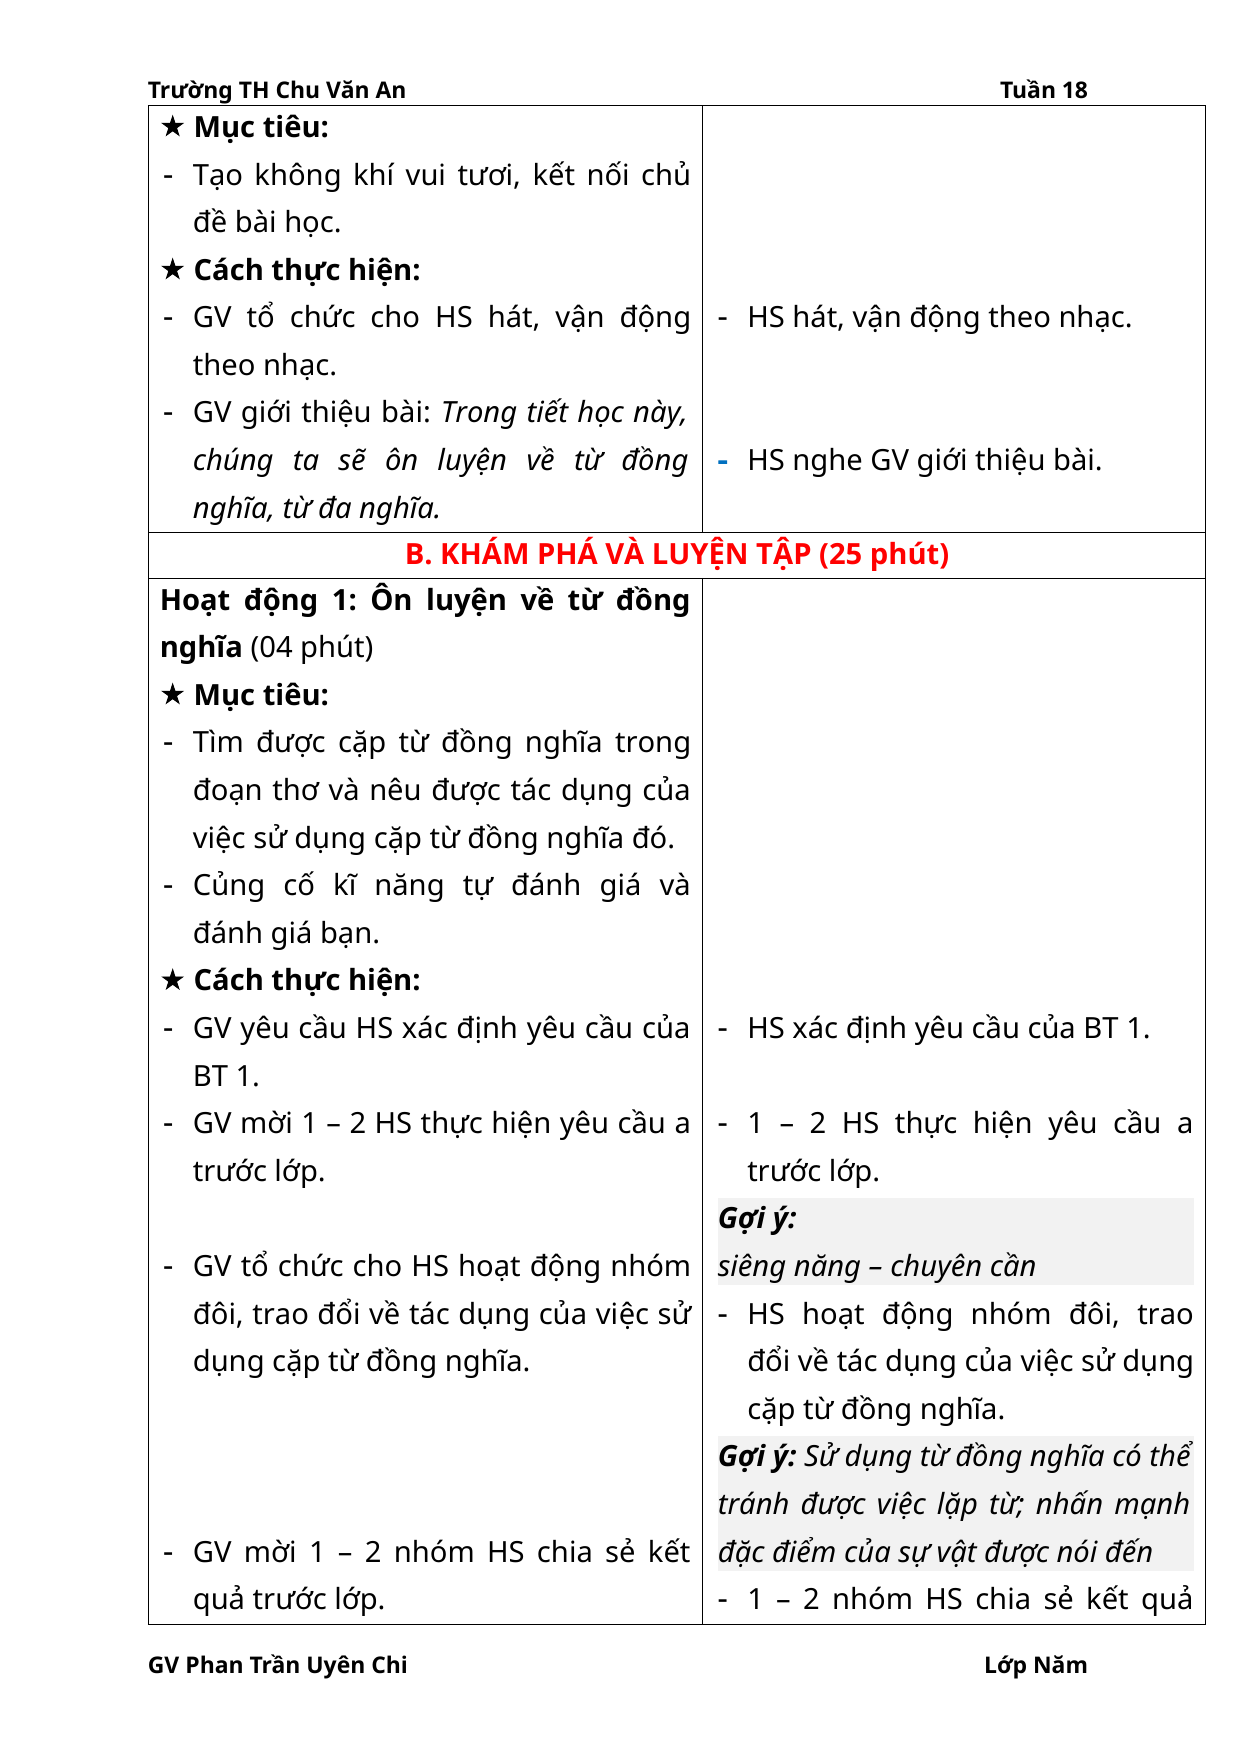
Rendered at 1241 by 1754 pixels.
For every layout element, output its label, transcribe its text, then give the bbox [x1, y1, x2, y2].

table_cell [149, 579, 702, 1623]
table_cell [703, 579, 1205, 1623]
table_cell B. KHÁM PHÁ VÀ LUYỆN TẬP (25 phút) [149, 533, 1205, 578]
table_cell HS hát, vận động theo nhạc. HS nghe GV giới thiệu bài. [703, 106, 1205, 532]
table_cell Mục tiêu: Tạo không khí vui tươi, kết nối chủ đề bài học. Cách thực hiện: GV tổ chức cho HS hát, vận động theo nhạc. GV giới thiệu bài: Trong tiết học này, chúng ta sẽ ôn luyện về từ đồng nghĩa, từ đa nghĩa. [149, 106, 702, 532]
